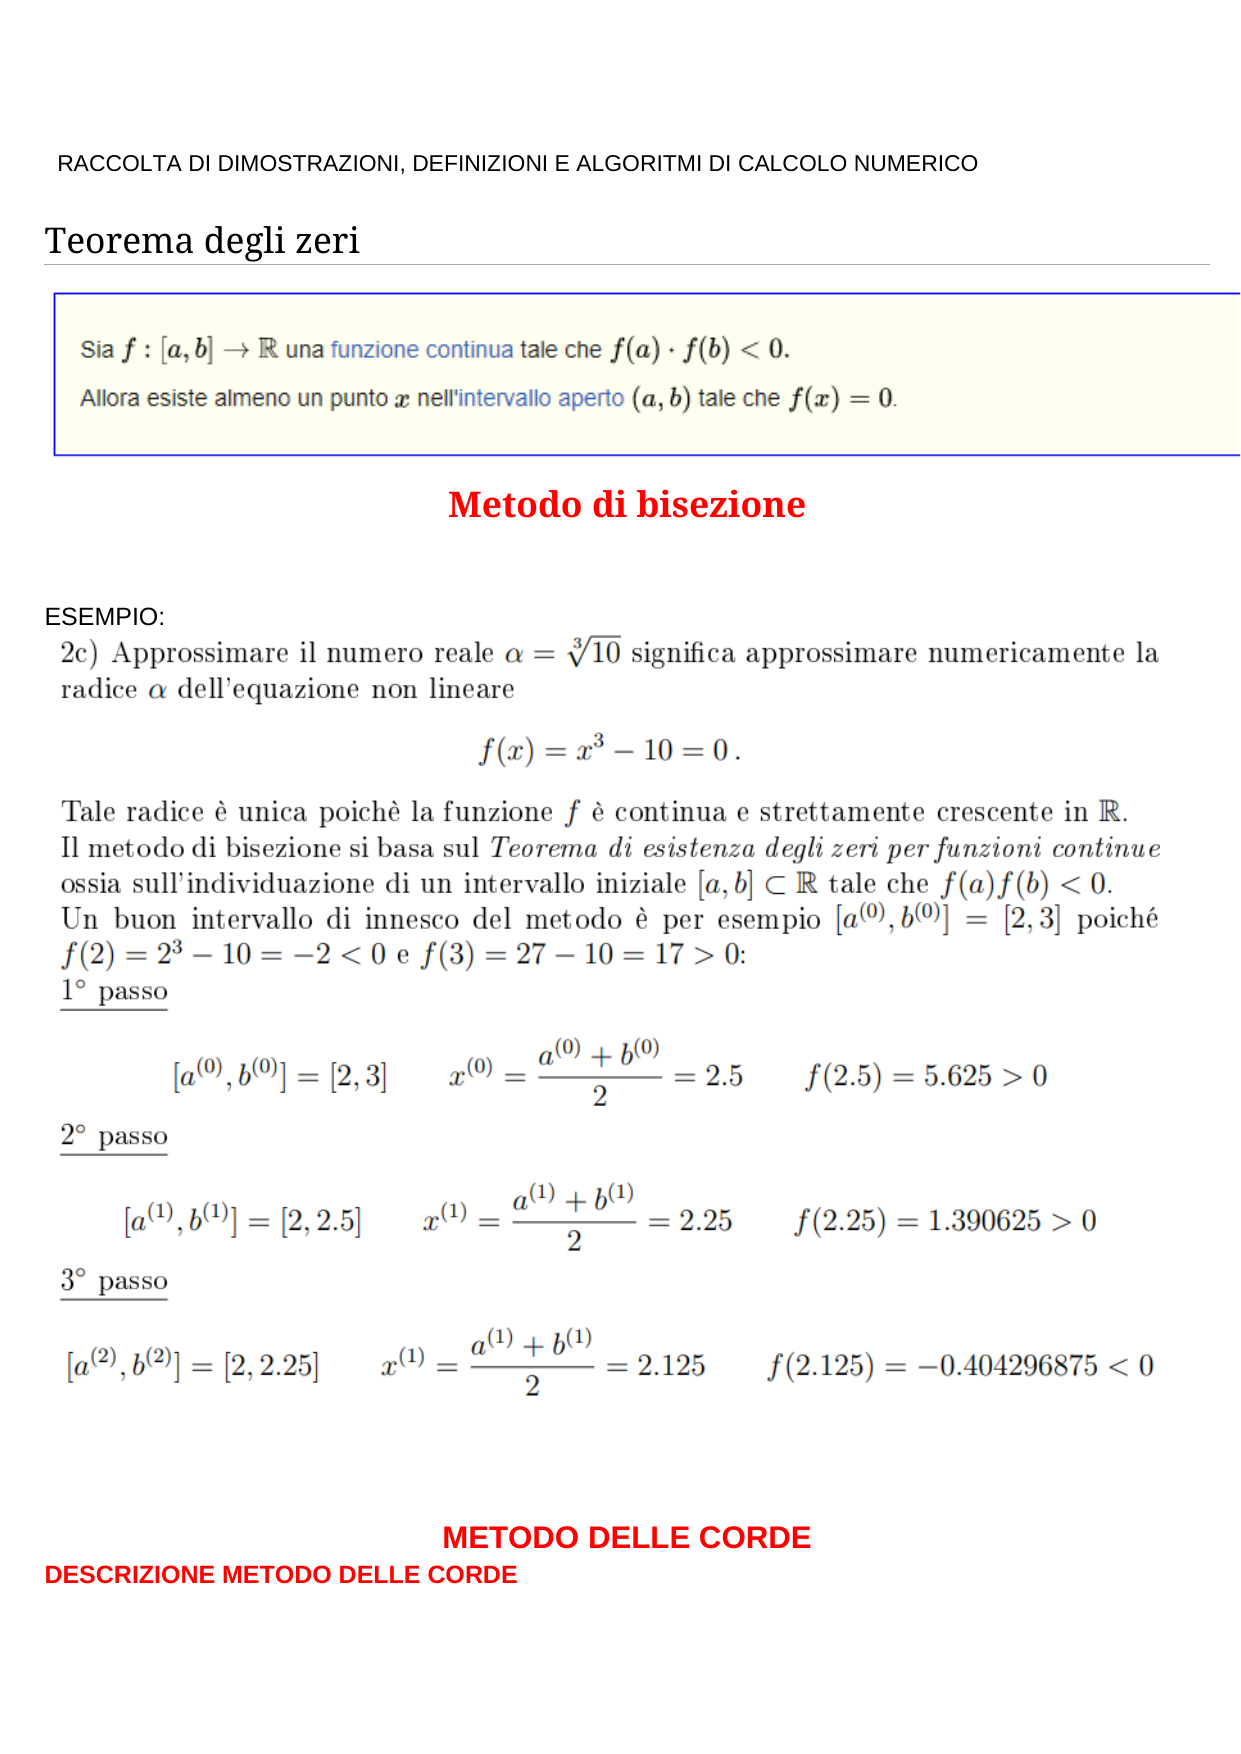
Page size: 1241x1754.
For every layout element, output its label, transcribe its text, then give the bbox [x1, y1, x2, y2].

subtitle Teorema degli zeri [44, 216, 1210, 264]
text METODO DELLE CORDE [44, 1519, 1210, 1555]
text Metodo di bisezione [44, 473, 1210, 528]
text RACCOLTA DI DIMOSTRAZIONI, DEFINIZIONI E ALGORITMI DI CALCOLO NUMERICO [44, 150, 1210, 176]
text ESEMPIO: [44, 601, 1210, 630]
picture [44, 634, 1210, 1420]
text DESCRIZIONE METODO DELLE CORDE [44, 1560, 1210, 1589]
picture [44, 288, 1241, 473]
